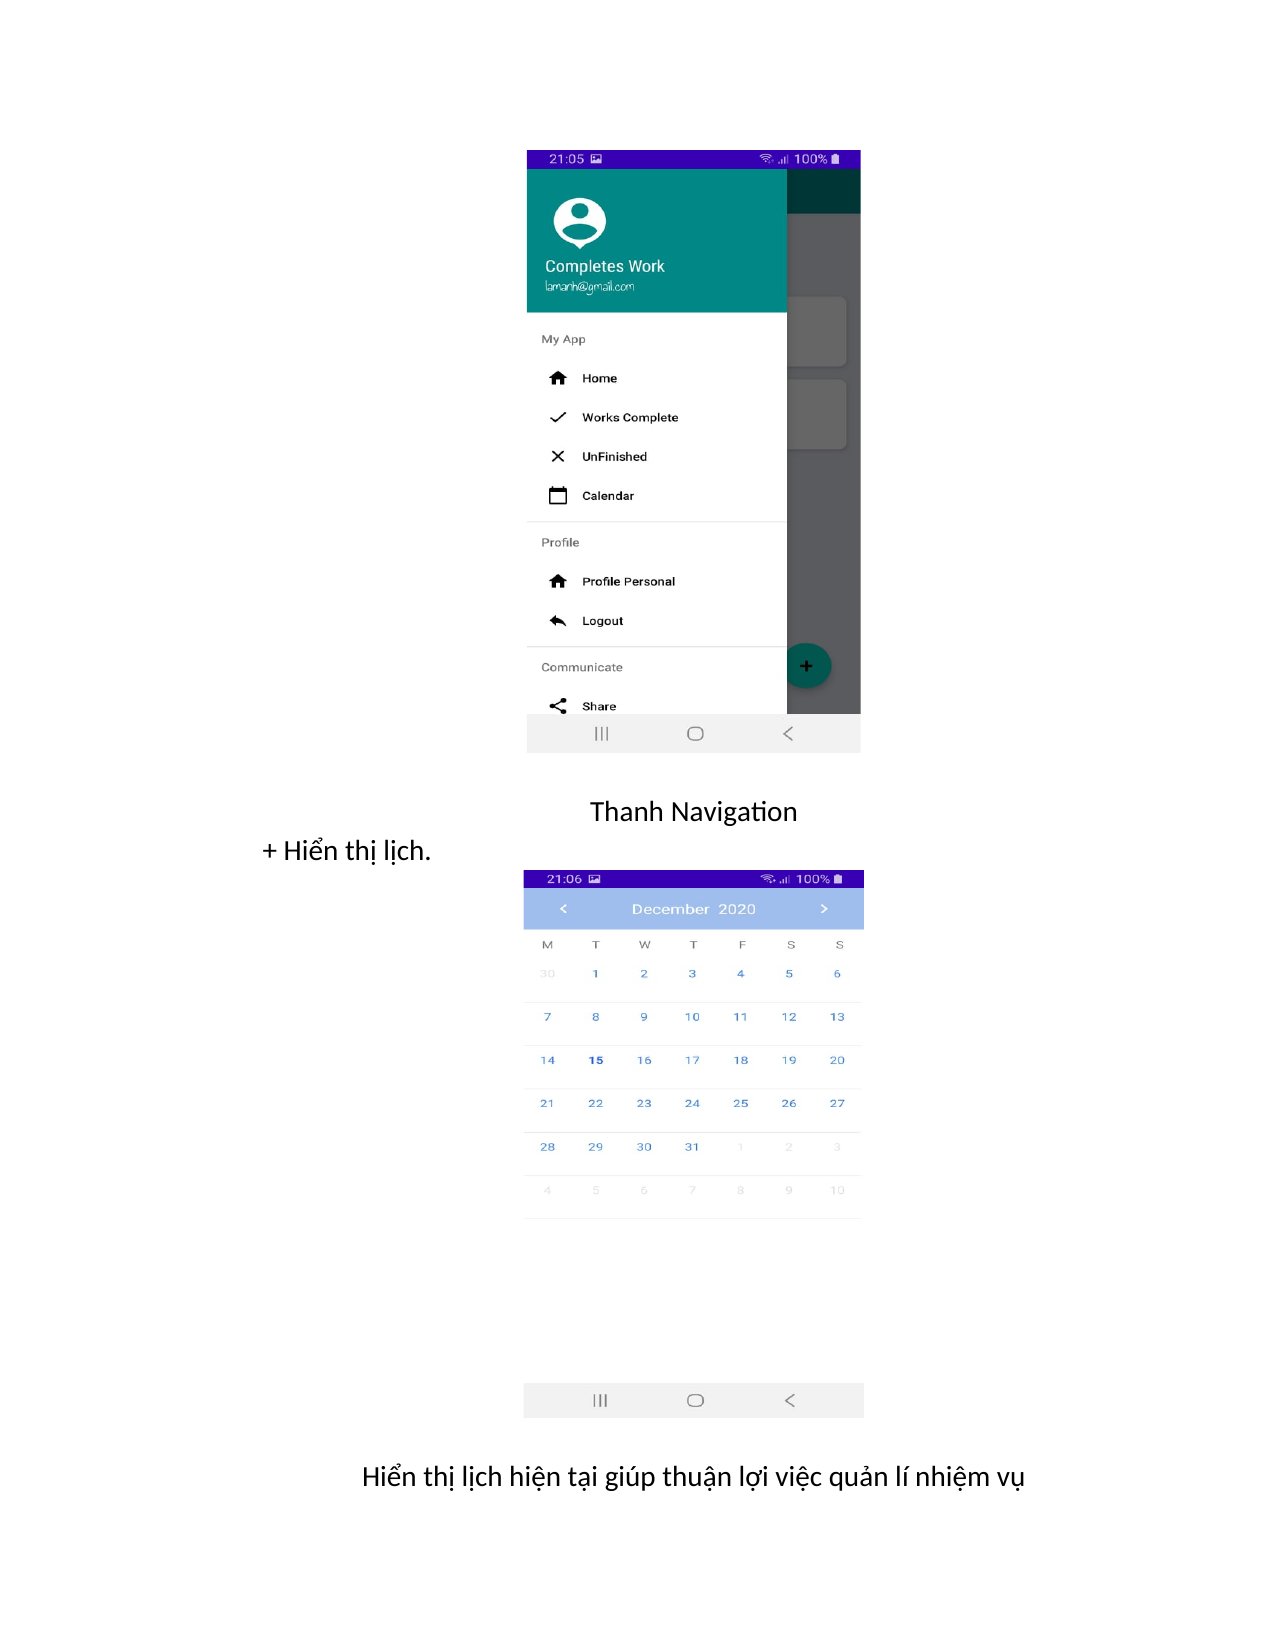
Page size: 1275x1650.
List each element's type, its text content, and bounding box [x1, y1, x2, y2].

picture [523, 870, 864, 1418]
list Hiển thị lịch hiện tại giúp thuận lợi việc quản lí nhiệm vụ [262, 1458, 1125, 1494]
picture [526, 150, 861, 753]
list + Hiển thị lịch. [262, 832, 1125, 867]
list Thanh Navigation [262, 793, 1125, 829]
